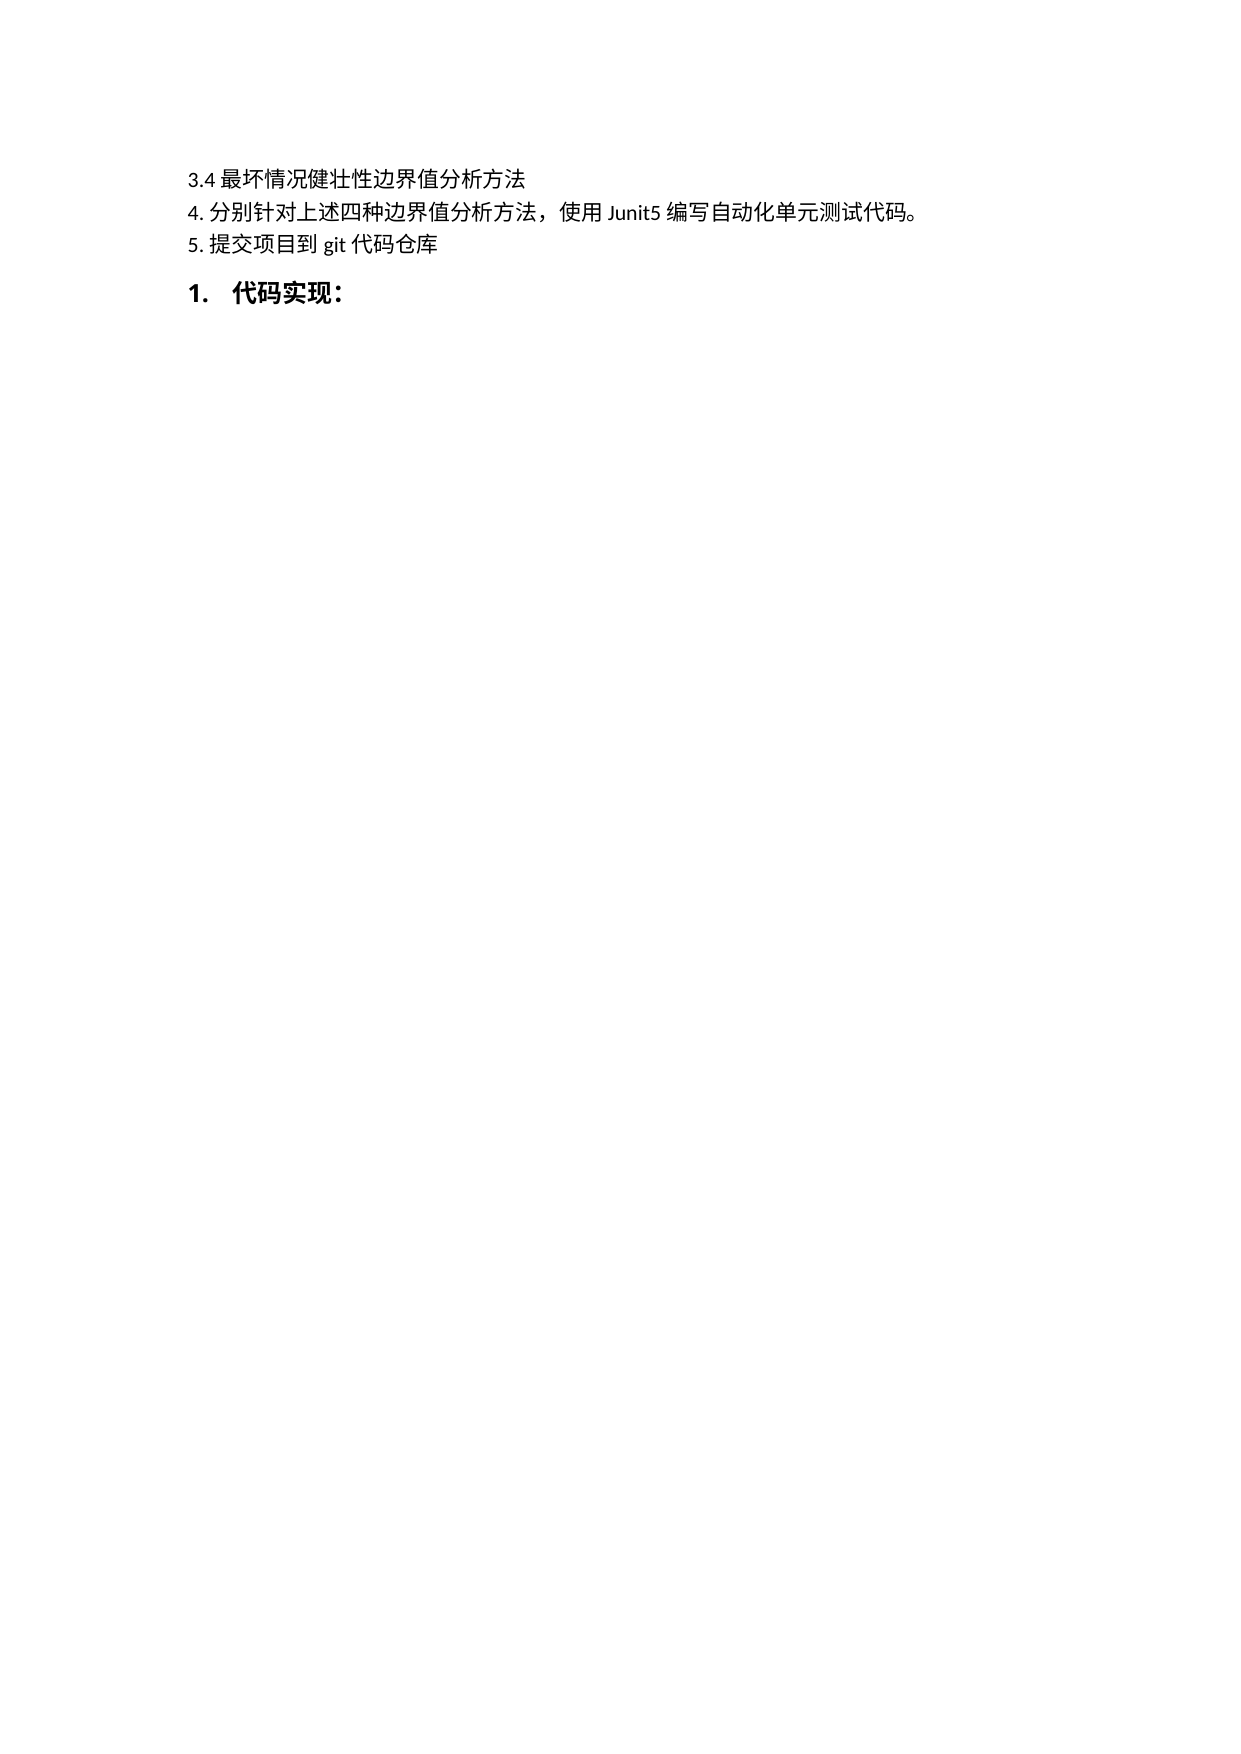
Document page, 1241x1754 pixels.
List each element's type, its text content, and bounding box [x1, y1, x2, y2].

list 代码实现： [187, 259, 1053, 324]
text 3.4 最坏情况健壮性边界值分析方法 [187, 162, 1053, 194]
text 4. 分别针对上述四种边界值分析方法，使用 Junit5 编写自动化单元测试代码。 [187, 194, 1053, 227]
text 5. 提交项目到 git 代码仓库 [187, 227, 1053, 259]
